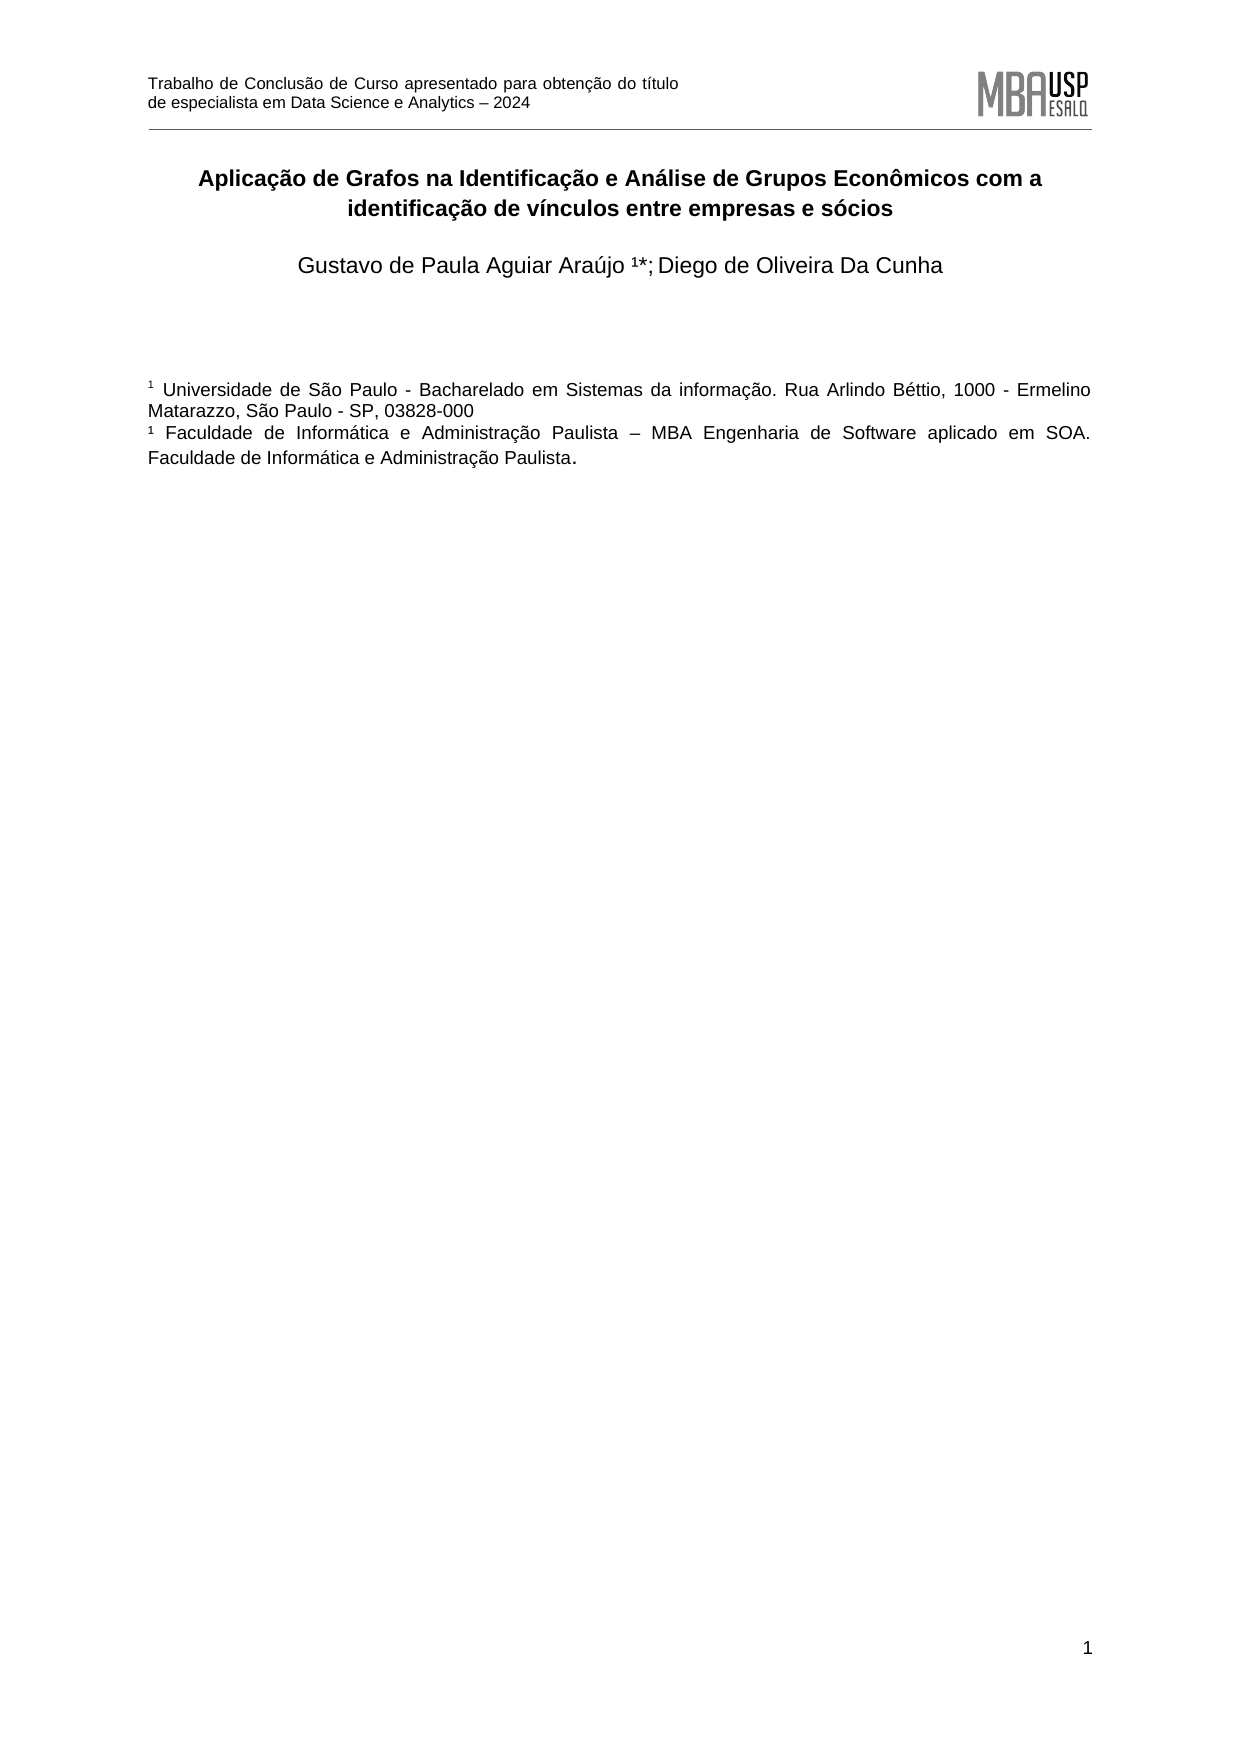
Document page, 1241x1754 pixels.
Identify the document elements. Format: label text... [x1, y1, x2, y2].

text Gustavo de Paula Aguiar Araújo ¹*; Diego de Oliveira Da Cunha [148, 252, 1092, 278]
picture [973, 70, 1090, 117]
text Aplicação de Grafos na Identificação e Análise de Grupos Econômicos com a identificação de vínculos entre empresas e sócios [148, 165, 1092, 221]
text ¹ Faculdade de Informática e Administração Paulista – MBA Engenharia de Software aplicado em SOA. Faculdade de Informática e Administração Paulista. [148, 422, 1092, 469]
text 1 Universidade de São Paulo - Bacharelado em Sistemas da informação. Rua Arlindo Béttio, 1000 - Ermelino Matarazzo, São Paulo - SP, 03828-000 [148, 378, 1092, 422]
